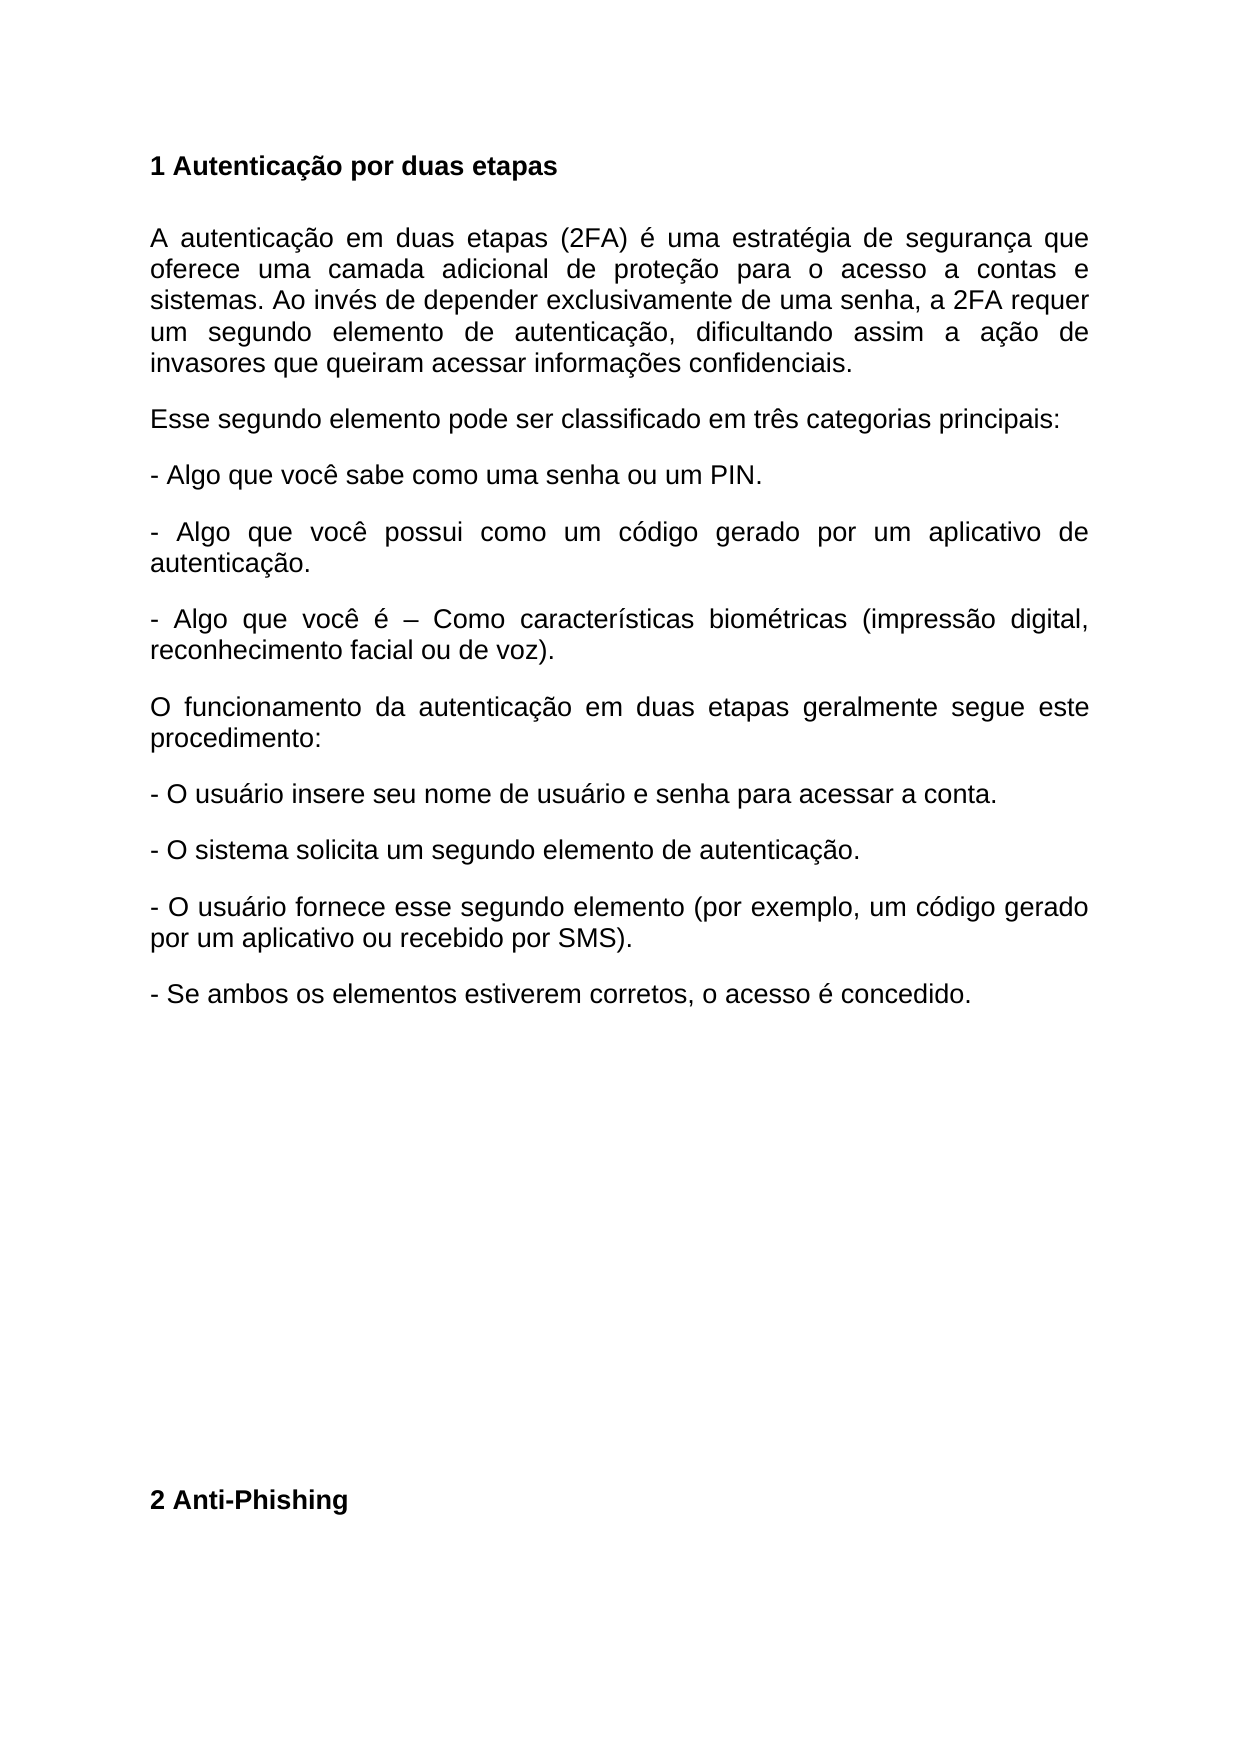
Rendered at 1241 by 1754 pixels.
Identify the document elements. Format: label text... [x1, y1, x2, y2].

text O funcionamento da autenticação em duas etapas geralmente segue este procedimento: [150, 691, 1090, 753]
text Esse segundo elemento pode ser classificado em três categorias principais: [150, 403, 1090, 434]
text - Algo que você sabe como uma senha ou um PIN. [150, 459, 1090, 491]
text 2 Anti-Phishing [150, 1484, 1090, 1516]
text - O sistema solicita um segundo elemento de autenticação. [150, 834, 1090, 866]
text - O usuário insere seu nome de usuário e senha para acessar a conta. [150, 778, 1090, 809]
text A autenticação em duas etapas (2FA) é uma estratégia de segurança que oferece uma camada adicional de proteção para o acesso a contas e sistemas. Ao invés de depender exclusivamente de uma senha, a 2FA requer um segundo elemento de autenticação, dificultando assim a ação de invasores que queiram acessar informações confidenciais. [150, 222, 1090, 378]
text 1 Autenticação por duas etapas [150, 150, 1090, 181]
text - Se ambos os elementos estiverem corretos, o acesso é concedido. [150, 978, 1090, 1009]
text - Algo que você é – Como características biométricas (impressão digital, reconhecimento facial ou de voz). [150, 603, 1090, 666]
text - O usuário fornece esse segundo elemento (por exemplo, um código gerado por um aplicativo ou recebido por SMS). [150, 891, 1090, 953]
text - Algo que você possui como um código gerado por um aplicativo de autenticação. [150, 516, 1090, 578]
